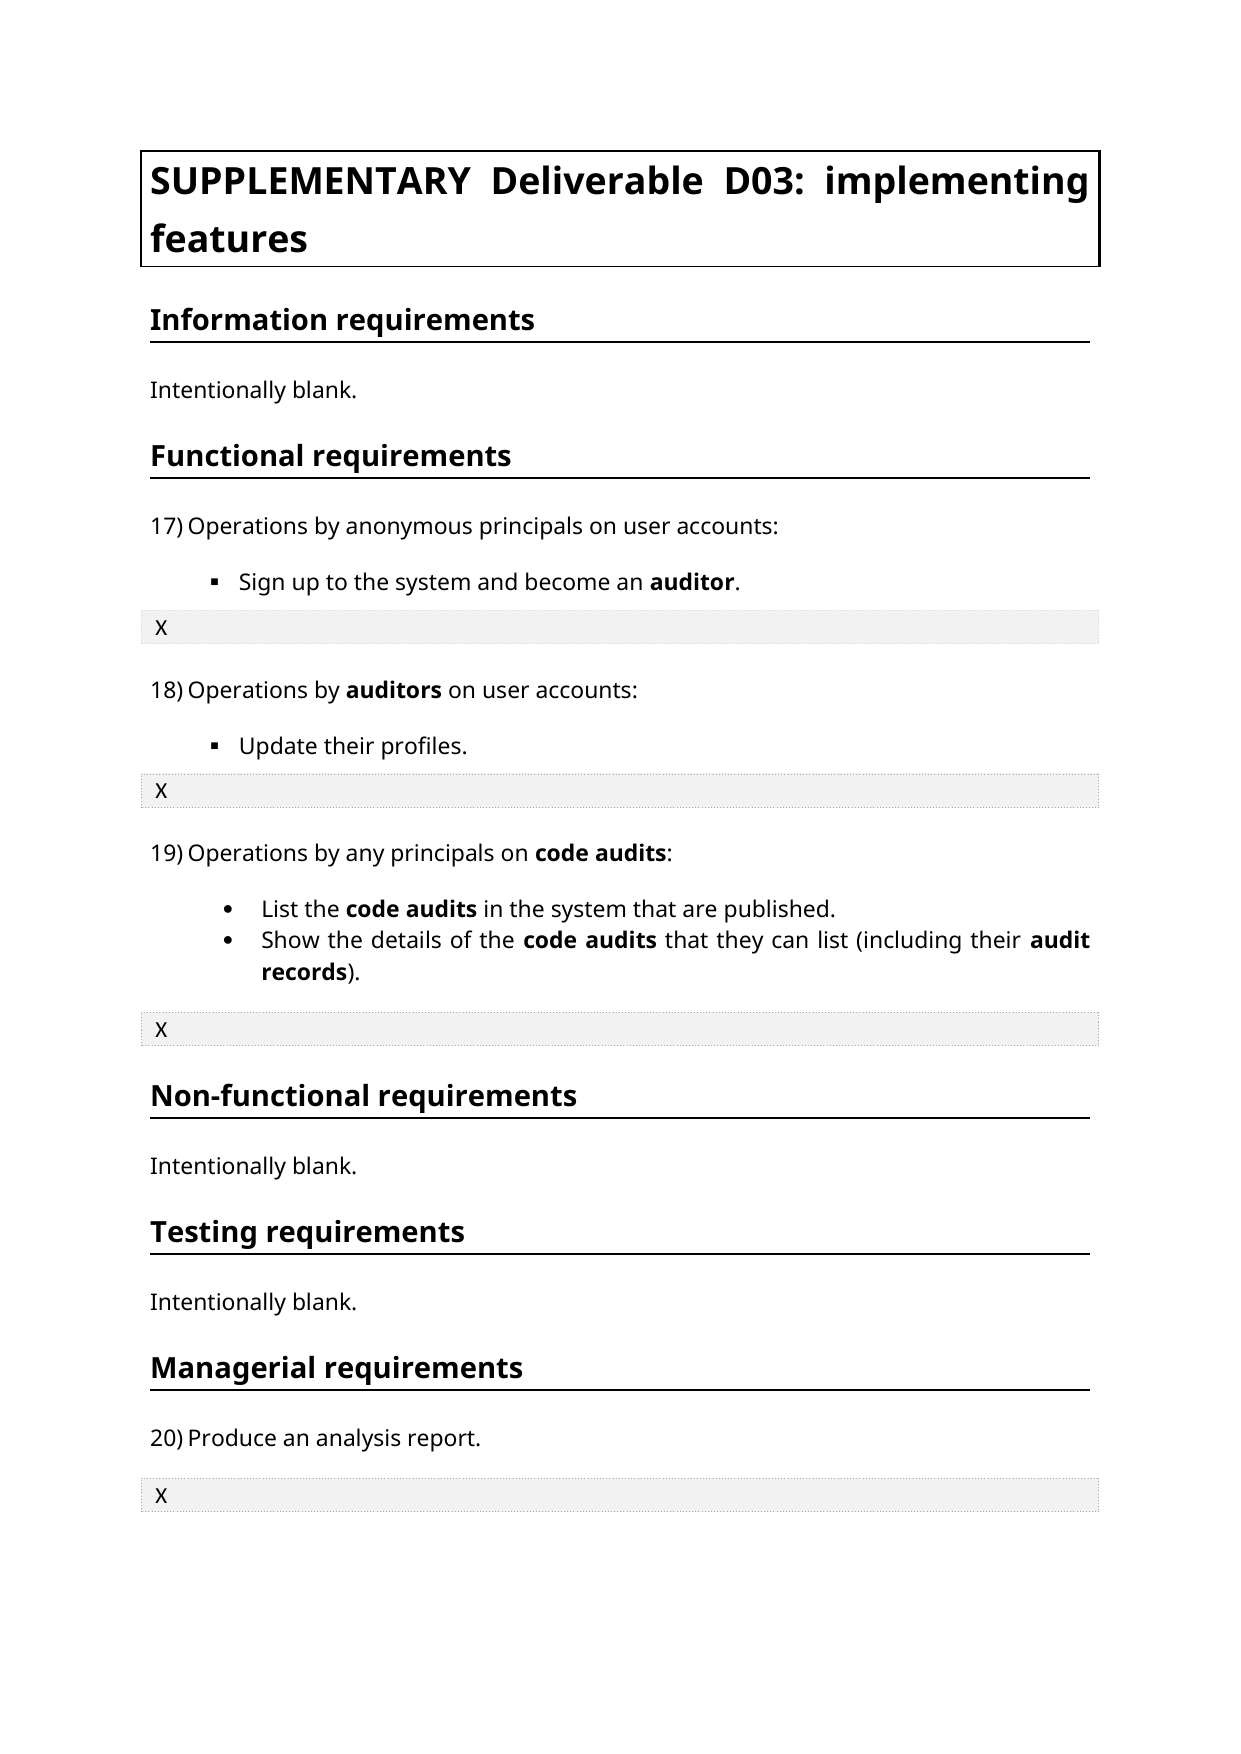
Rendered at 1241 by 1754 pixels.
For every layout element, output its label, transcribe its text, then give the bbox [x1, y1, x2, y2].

list Operations by any principals on code audits: [150, 837, 1090, 868]
list Show the details of the code audits that they can list (including their audit records). [224, 924, 1090, 987]
subtitle Non-functional requirements [150, 1075, 1090, 1117]
text Intentionally blank. [150, 1286, 1090, 1317]
text Intentionally blank. [150, 374, 1090, 406]
subtitle Functional requirements [150, 435, 1090, 477]
subtitle Information requirements [150, 299, 1090, 341]
list Sign up to the system and become an auditor. [209, 566, 1090, 598]
list List the code audits in the system that are published. [224, 893, 1090, 924]
list Operations by auditors on user accounts: [150, 673, 1090, 705]
list Update their profiles. [209, 730, 1090, 761]
subtitle Testing requirements [150, 1211, 1090, 1253]
subtitle Managerial requirements [150, 1347, 1090, 1389]
list Produce an analysis report. [150, 1422, 1090, 1453]
text Intentionally blank. [150, 1150, 1090, 1181]
subtitle SUPPLEMENTARY Deliverable D03: implementing features [142, 152, 1098, 266]
list Operations by anonymous principals on user accounts: [150, 510, 1090, 541]
